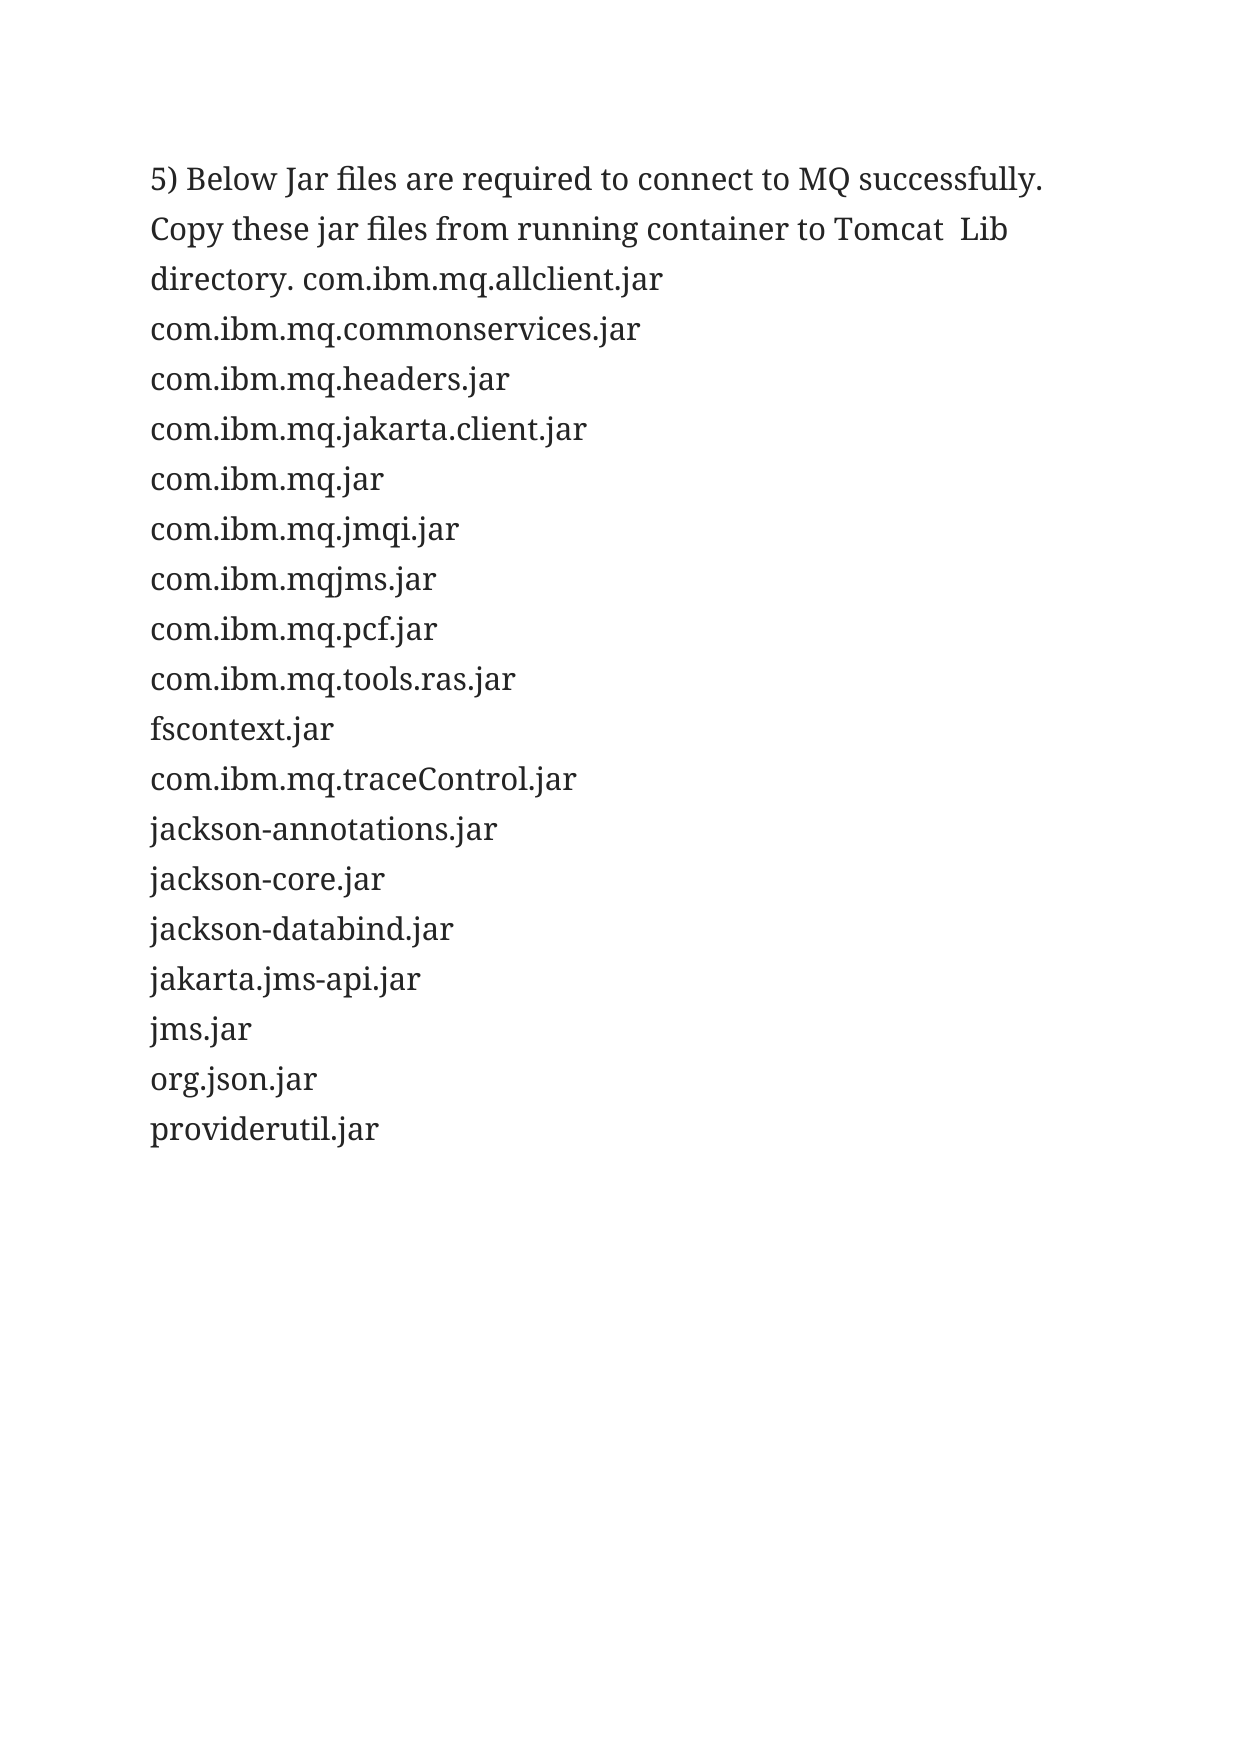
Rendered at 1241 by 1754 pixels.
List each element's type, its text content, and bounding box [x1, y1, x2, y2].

text 5) Below Jar files are required to connect to MQ successfully. Copy these jar files from running container to Tomcat Lib directory. com.ibm.mq.allclient.jar com.ibm.mq.commonservices.jar com.ibm.mq.headers.jar com.ibm.mq.jakarta.client.jar com.ibm.mq.jar com.ibm.mq.jmqi.jar com.ibm.mqjms.jar com.ibm.mq.pcf.jar com.ibm.mq.tools.ras.jar fscontext.jar com.ibm.mq.traceControl.jar jackson-annotations.jar jackson-core.jar jackson-databind.jar jakarta.jms-api.jar jms.jar org.json.jar providerutil.jar [150, 150, 1090, 1150]
